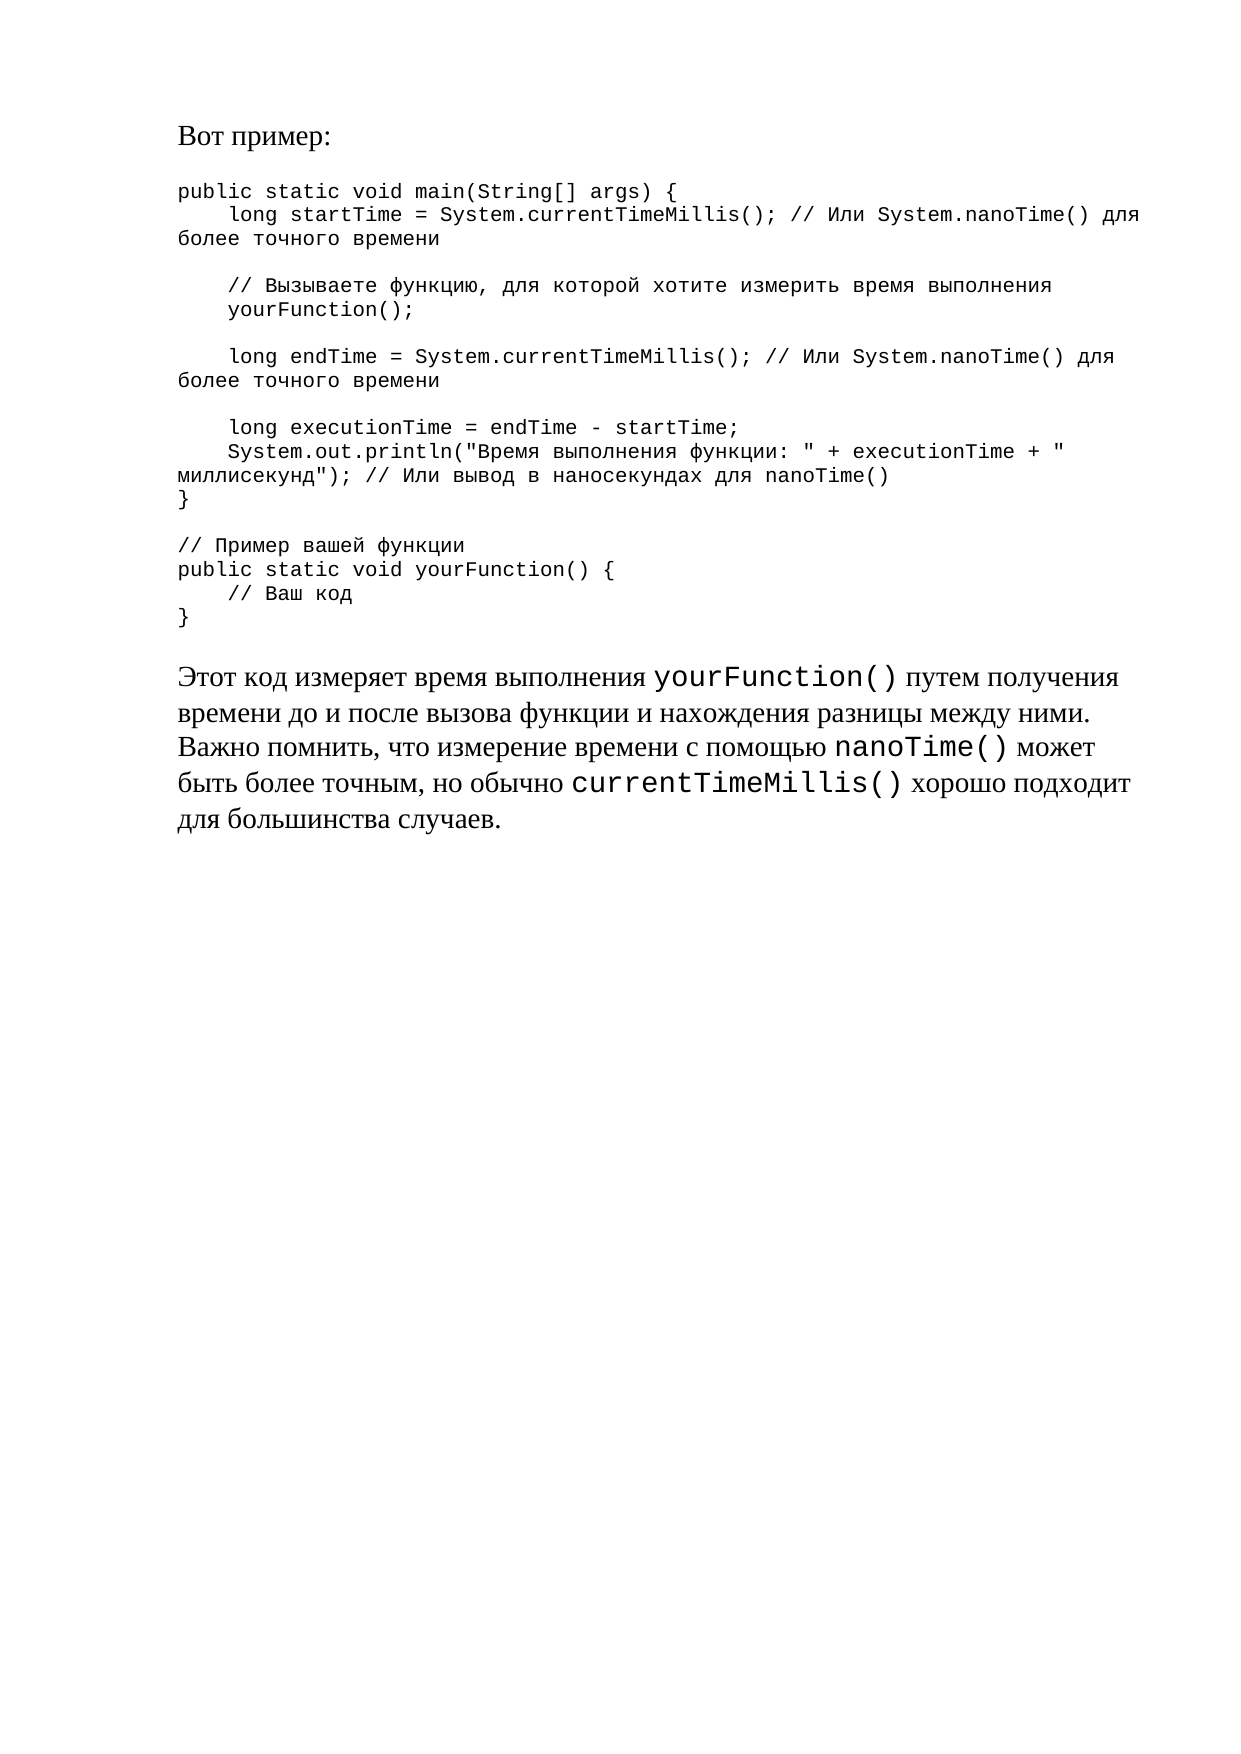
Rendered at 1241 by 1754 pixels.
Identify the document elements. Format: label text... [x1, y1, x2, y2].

text Этот код измеряет время выполнения yourFunction() путем получения времени до и после вызова функции и нахождения разницы между ними. Важно помнить, что измерение времени с помощью nanoTime() может быть более точным, но обычно currentTimeMillis() хорошо подходит для большинства случаев. [177, 659, 1152, 834]
text } [177, 606, 1152, 630]
text long executionTime = endTime - startTime; [177, 417, 1152, 441]
text yourFunction(); [177, 299, 1152, 323]
text long endTime = System.currentTimeMillis(); // Или System.nanoTime() для более точного времени [177, 346, 1152, 394]
text // Пример вашей функции [177, 536, 1152, 559]
text Вот пример: [177, 118, 1152, 152]
text public static void main(String[] args) { [177, 181, 1152, 204]
text // Ваш код [177, 583, 1152, 606]
text // Вызываете функцию, для которой хотите измерить время выполнения [177, 275, 1152, 299]
text } [177, 488, 1152, 512]
text long startTime = System.currentTimeMillis(); // Или System.nanoTime() для более точного времени [177, 204, 1152, 252]
text public static void yourFunction() { [177, 559, 1152, 583]
text System.out.println("Время выполнения функции: " + executionTime + " миллисекунд"); // Или вывод в наносекундах для nanoTime() [177, 441, 1152, 488]
